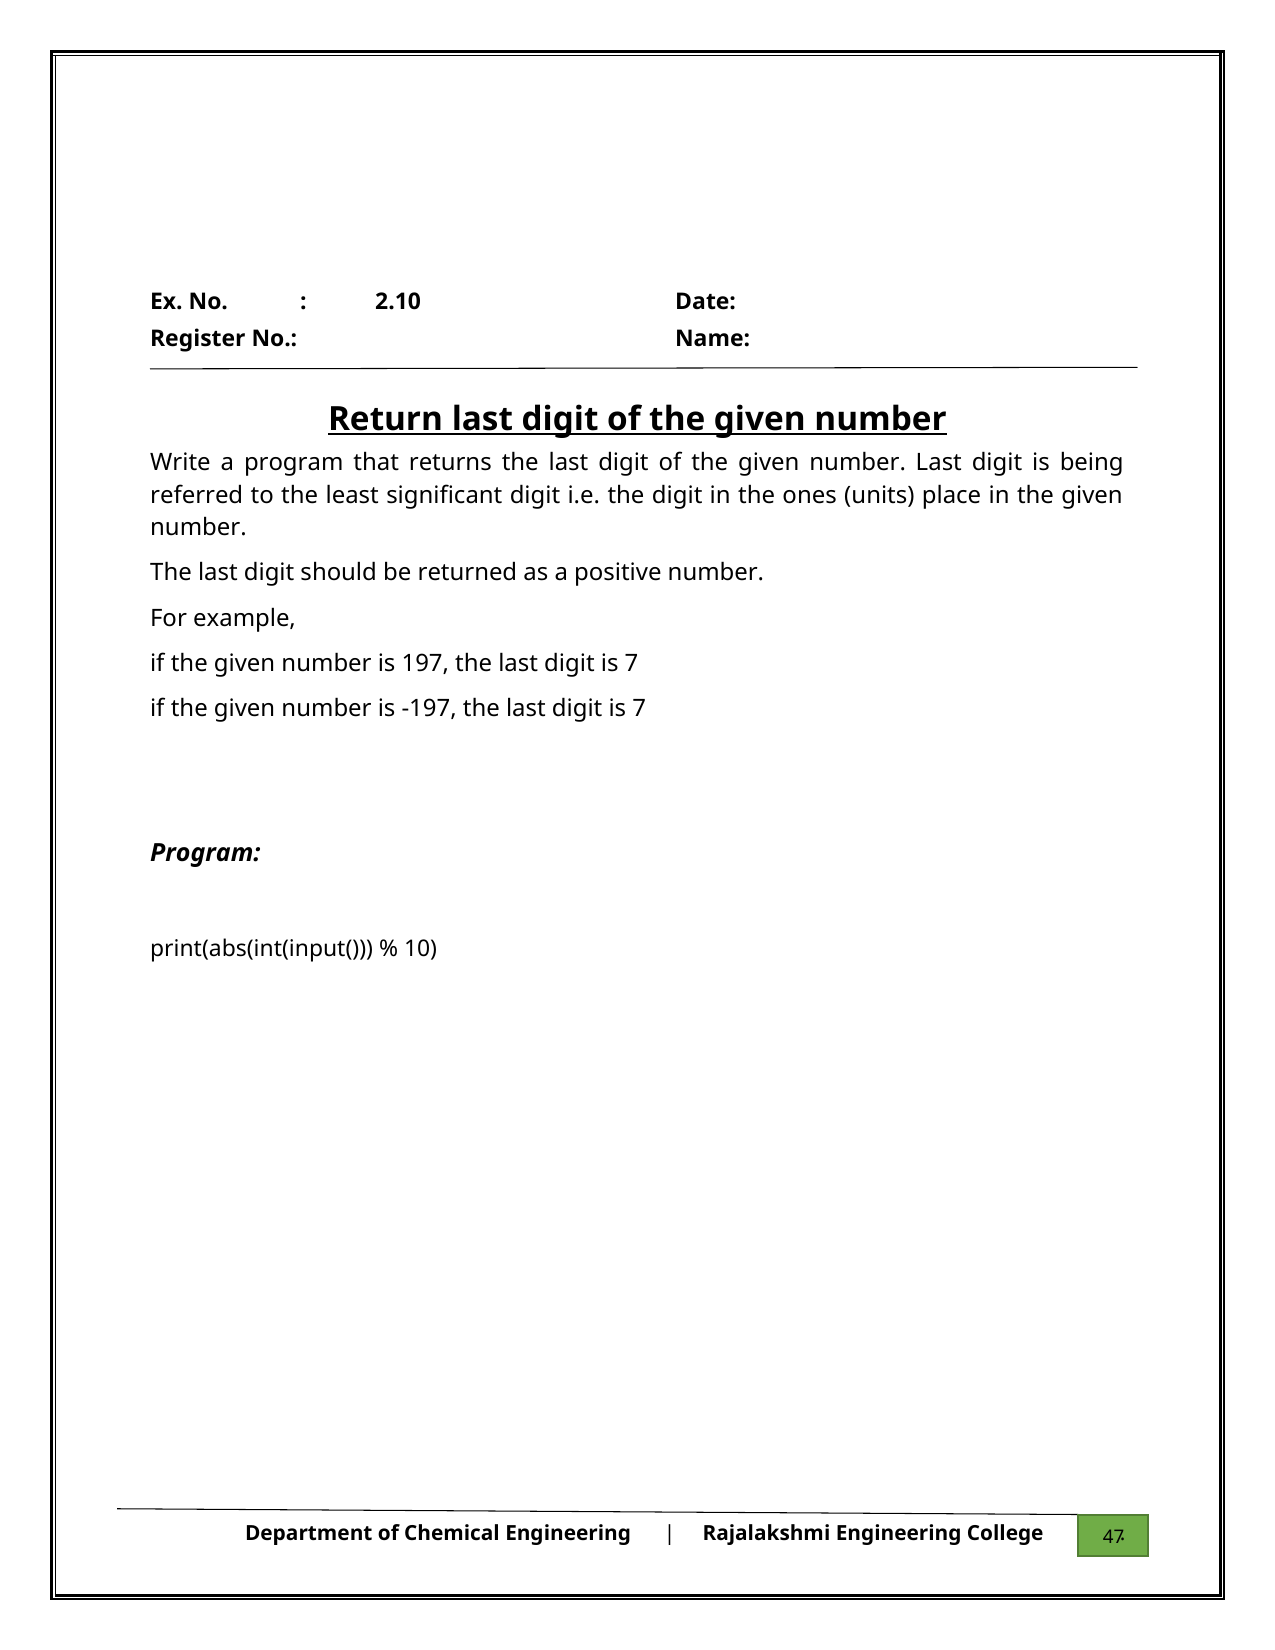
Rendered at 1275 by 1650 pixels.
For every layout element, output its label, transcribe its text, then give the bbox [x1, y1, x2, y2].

text Return last digit of the given number [150, 394, 1125, 440]
text For example, [150, 600, 1125, 633]
text The last digit should be returned as a positive number. [150, 555, 1125, 588]
text Program: [150, 835, 1125, 869]
text Register No.: Name: [150, 322, 1125, 353]
text print(abs(int(input())) % 10) [150, 932, 1125, 963]
text Write a program that returns the last digit of the given number. Last digit is being referred to the least significant digit i.e. the digit in the ones (units) place in the given number. [150, 445, 1125, 543]
text Ex. No. : 2.10 Date: [150, 285, 1125, 317]
text if the given number is 197, the last digit is 7 [150, 645, 1125, 678]
text if the given number is -197, the last digit is 7 [150, 691, 1125, 723]
